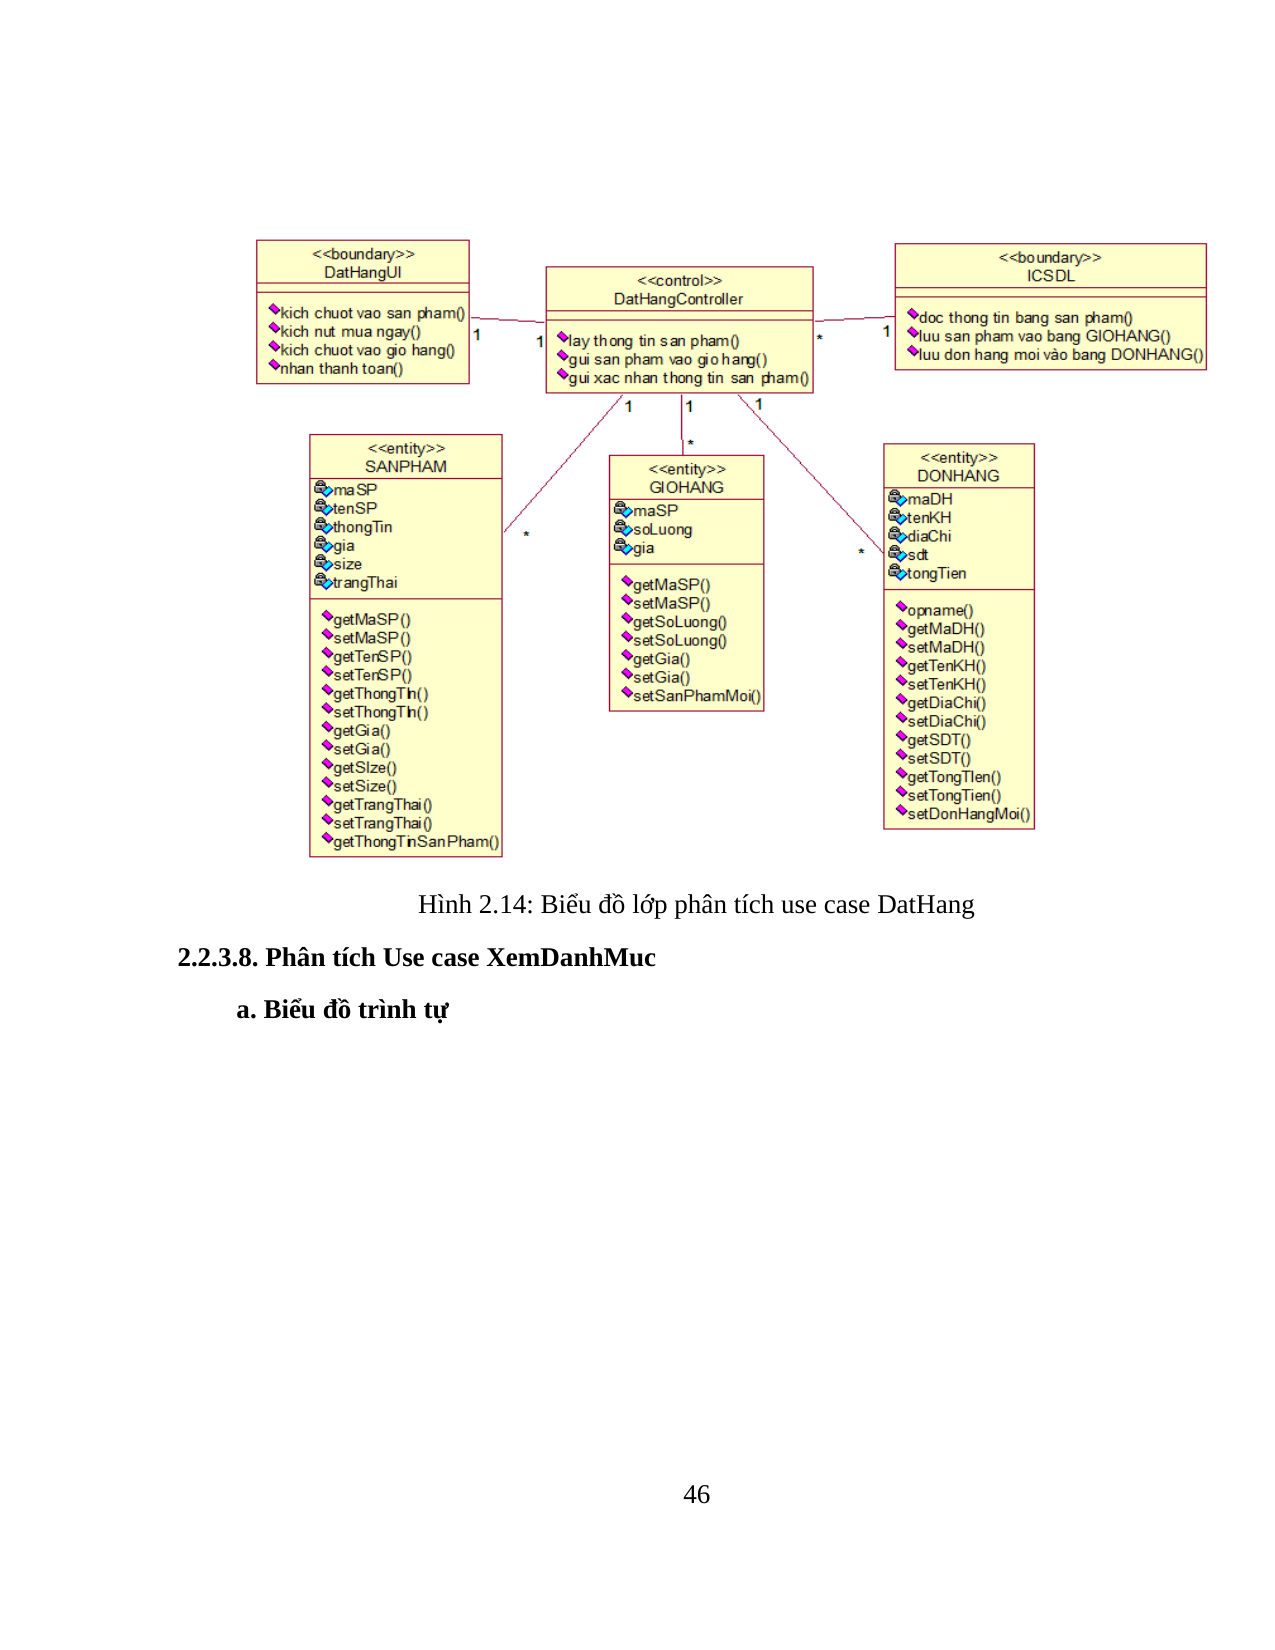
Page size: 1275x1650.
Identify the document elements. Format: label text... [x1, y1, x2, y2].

text a. Biểu đồ trình tự [177, 994, 1157, 1025]
subtitle Hình 2.14: Biểu đồ lớp phân tích use case DatHang [177, 888, 1157, 919]
subtitle 2.2.3.8. Phân tích Use case XemDanhMuc [177, 941, 1157, 972]
picture [236, 227, 1216, 869]
